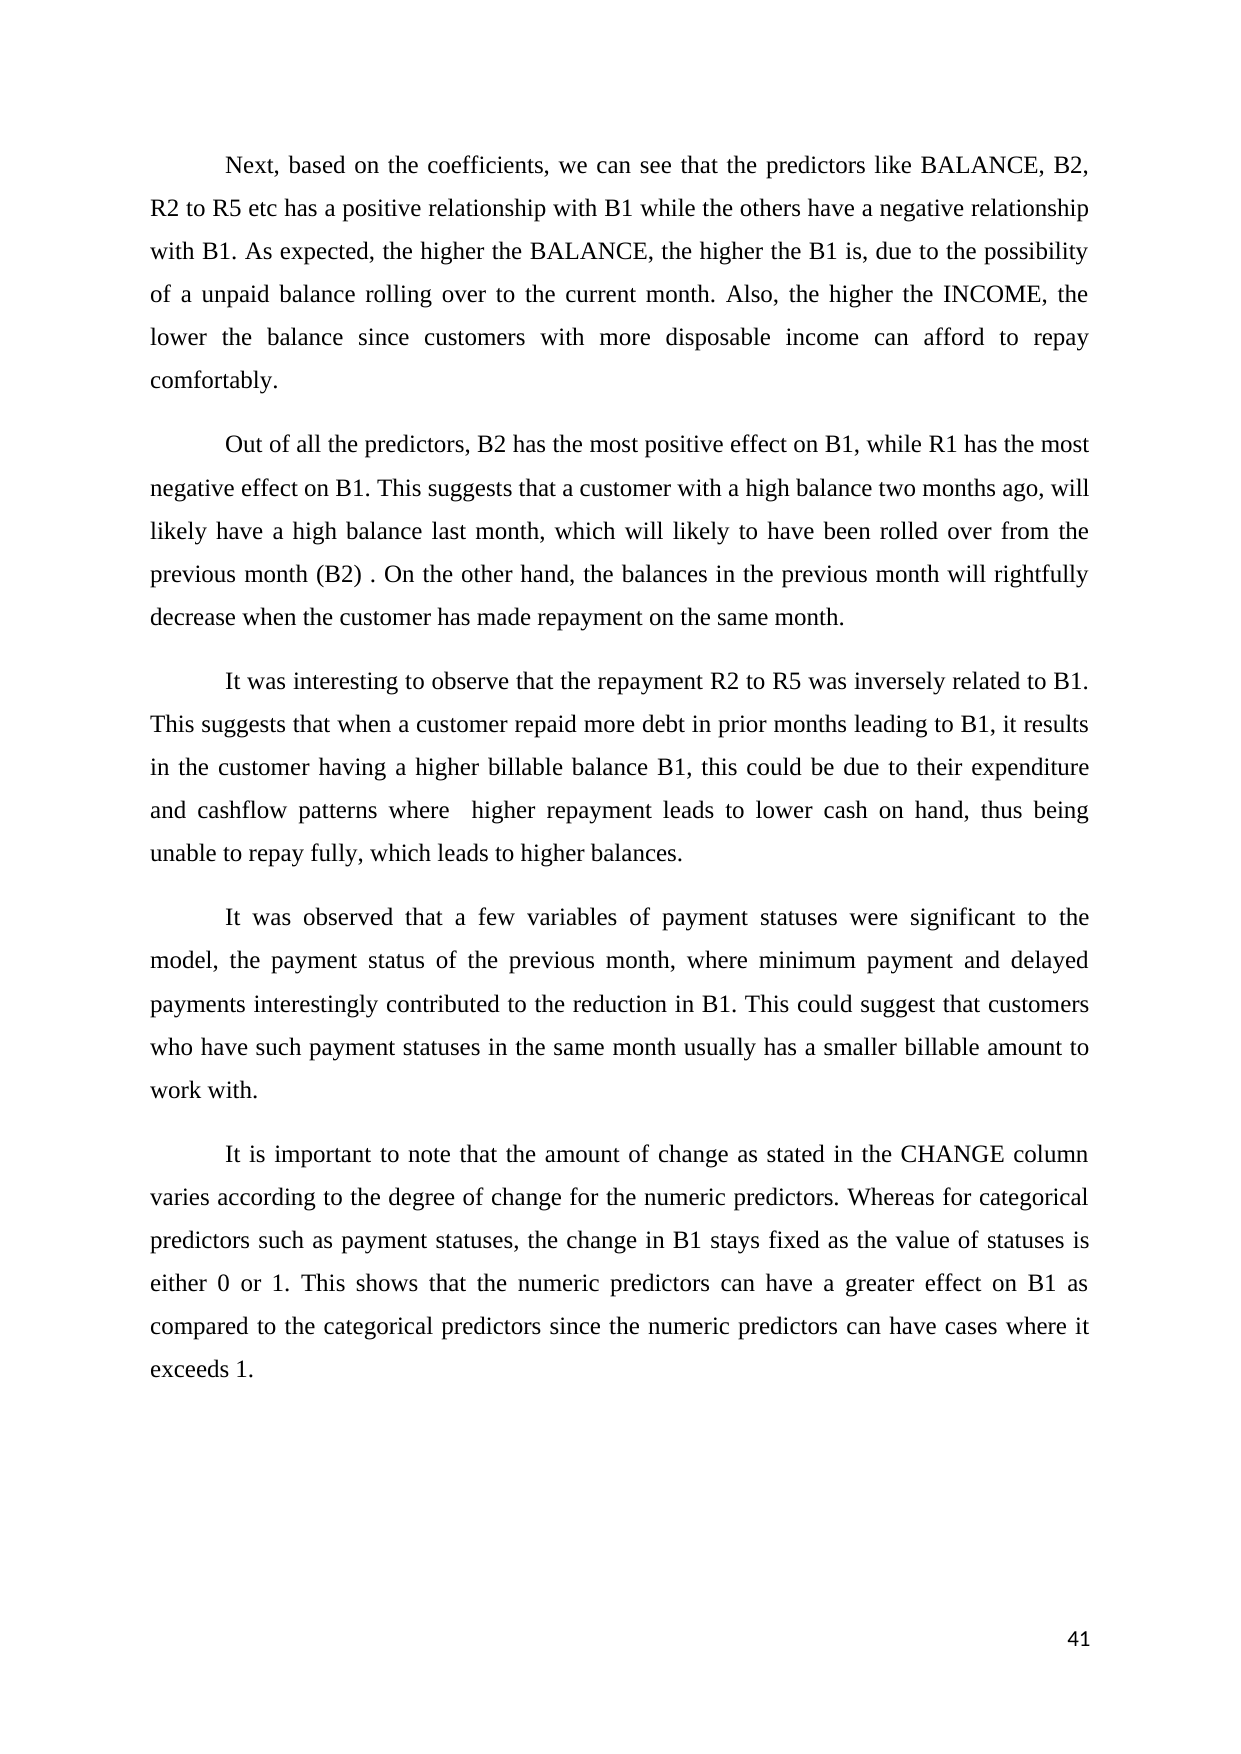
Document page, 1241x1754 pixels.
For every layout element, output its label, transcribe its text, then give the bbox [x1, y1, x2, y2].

text It is important to note that the amount of change as stated in the CHANGE column varies according to the degree of change for the numeric predictors. Whereas for categorical predictors such as payment statuses, the change in B1 stays fixed as the value of statuses is either 0 or 1. This shows that the numeric predictors can have a greater effect on B1 as compared to the categorical predictors since the numeric predictors can have cases where it exceeds 1. [150, 1139, 1090, 1383]
text Out of all the predictors, B2 has the most positive effect on B1, while R1 has the most negative effect on B1. This suggests that a customer with a high balance two months ago, will likely have a high balance last month, which will likely to have been rolled over from the previous month (B2) . On the other hand, the balances in the previous month will rightfully decrease when the customer has made repayment on the same month. [150, 429, 1090, 631]
text It was observed that a few variables of payment statuses were significant to the model, the payment status of the previous month, where minimum payment and delayed payments interestingly contributed to the reduction in B1. This could suggest that customers who have such payment statuses in the same month usually has a smaller billable amount to work with. [150, 902, 1090, 1104]
text Next, based on the coefficients, we can see that the predictors like BALANCE, B2, R2 to R5 etc has a positive relationship with B1 while the others have a negative relationship with B1. As expected, the higher the BALANCE, the higher the B1 is, due to the possibility of a unpaid balance rolling over to the current month. Also, the higher the INCOME, the lower the balance since customers with more disposable income can afford to repay comfortably. [150, 150, 1090, 394]
text It was interesting to observe that the repayment R2 to R5 was inversely related to B1. This suggests that when a customer repaid more debt in prior months leading to B1, it results in the customer having a higher billable balance B1, this could be due to their expenditure and cashflow patterns where higher repayment leads to lower cash on hand, thus being unable to repay fully, which leads to higher balances. [150, 666, 1090, 867]
